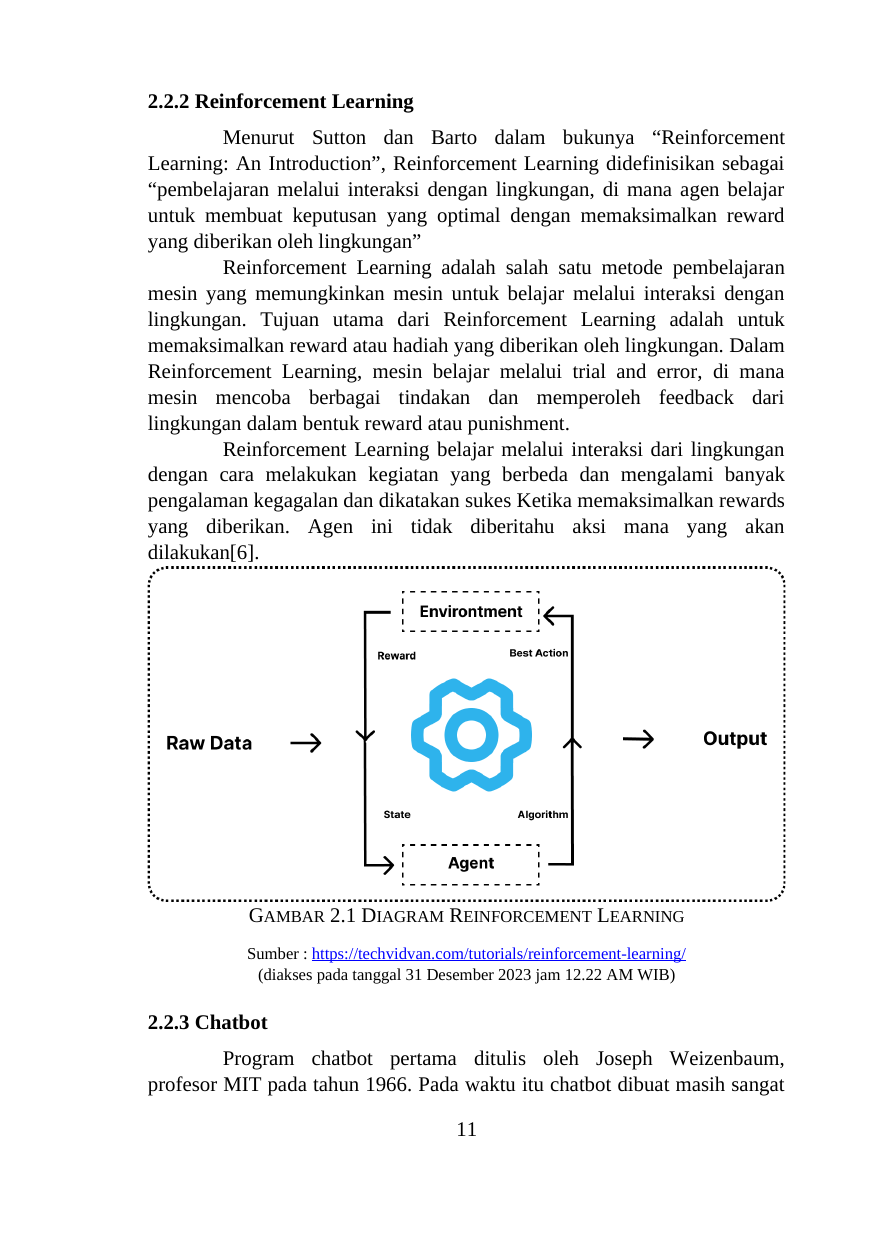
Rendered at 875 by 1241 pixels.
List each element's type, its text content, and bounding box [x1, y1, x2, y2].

text (diakses pada tanggal 31 Desember 2023 jam 12.22 AM WIB) [148, 964, 785, 983]
subtitle 2.2.3 Chatbot [148, 1010, 785, 1034]
text Sumber : https://techvidvan.com/tutorials/reinforcement-learning/ [148, 944, 785, 963]
text Gambar 2.1 Diagram Reinforcement Learning [148, 903, 785, 927]
text Reinforcement Learning belajar melalui interaksi dari lingkungan dengan cara melakukan kegiatan yang berbeda dan mengalami banyak pengalaman kegagalan dan dikatakan sukes Ketika memaksimalkan rewards yang diberikan. Agen ini tidak diberitahu aksi mana yang akan dilakukan[6]. [148, 436, 785, 463]
text Reinforcement Learning belajar melalui interaksi dari lingkungan dengan cara melakukan kegiatan yang berbeda dan mengalami banyak pengalaman kegagalan dan dikatakan sukes Ketika memaksimalkan rewards yang diberikan. Agen ini tidak diberitahu aksi mana yang akan dilakukan[6]. [148, 538, 785, 564]
subtitle 2.2.2 Reinforcement Learning [148, 89, 785, 113]
picture [147, 566, 786, 902]
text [148, 1046, 785, 1096]
